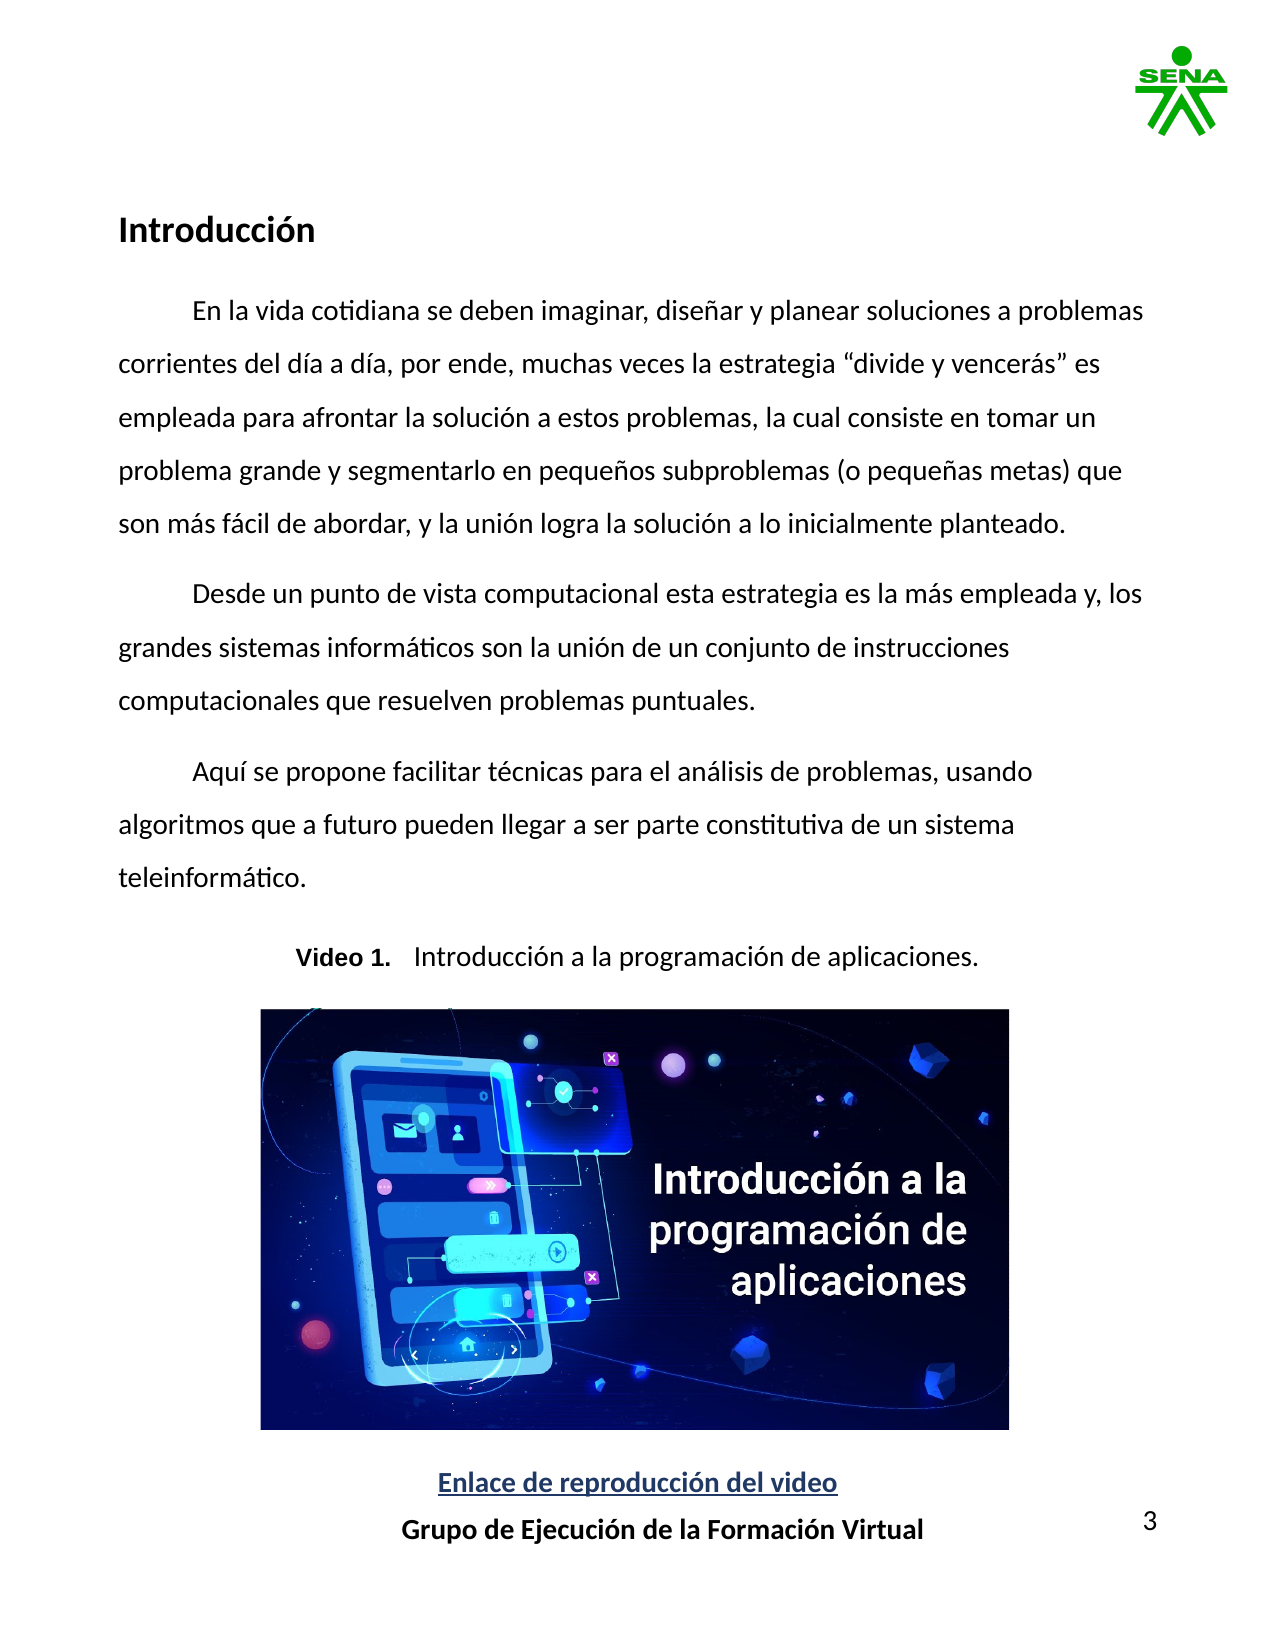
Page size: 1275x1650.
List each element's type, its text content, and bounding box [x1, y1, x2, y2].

text Desde un punto de vista computacional esta estrategia es la más empleada y, los grandes sistemas informáticos son la unión de un conjunto de instrucciones computacionales que resuelven problemas puntuales. [118, 576, 1157, 718]
text Enlace de reproducción del video [118, 1464, 1157, 1499]
picture [260, 1008, 1010, 1430]
text Introducción a la programación de aplicaciones. [118, 938, 1157, 973]
text Aquí se propone facilitar técnicas para el análisis de problemas, usando algoritmos que a futuro pueden llegar a ser parte constitutiva de un sistema teleinformático. [118, 753, 1157, 895]
picture [1135, 46, 1228, 136]
text Introducción [118, 206, 1157, 252]
text En la vida cotidiana se deben imaginar, diseñar y planear soluciones a problemas corrientes del día a día, por ende, muchas veces la estrategia “divide y vencerás” es empleada para afrontar la solución a estos problemas, la cual consiste en tomar un problema grande y segmentarlo en pequeños subproblemas (o pequeñas metas) que son más fácil de abordar, y la unión logra la solución a lo inicialmente planteado. [118, 292, 1157, 541]
